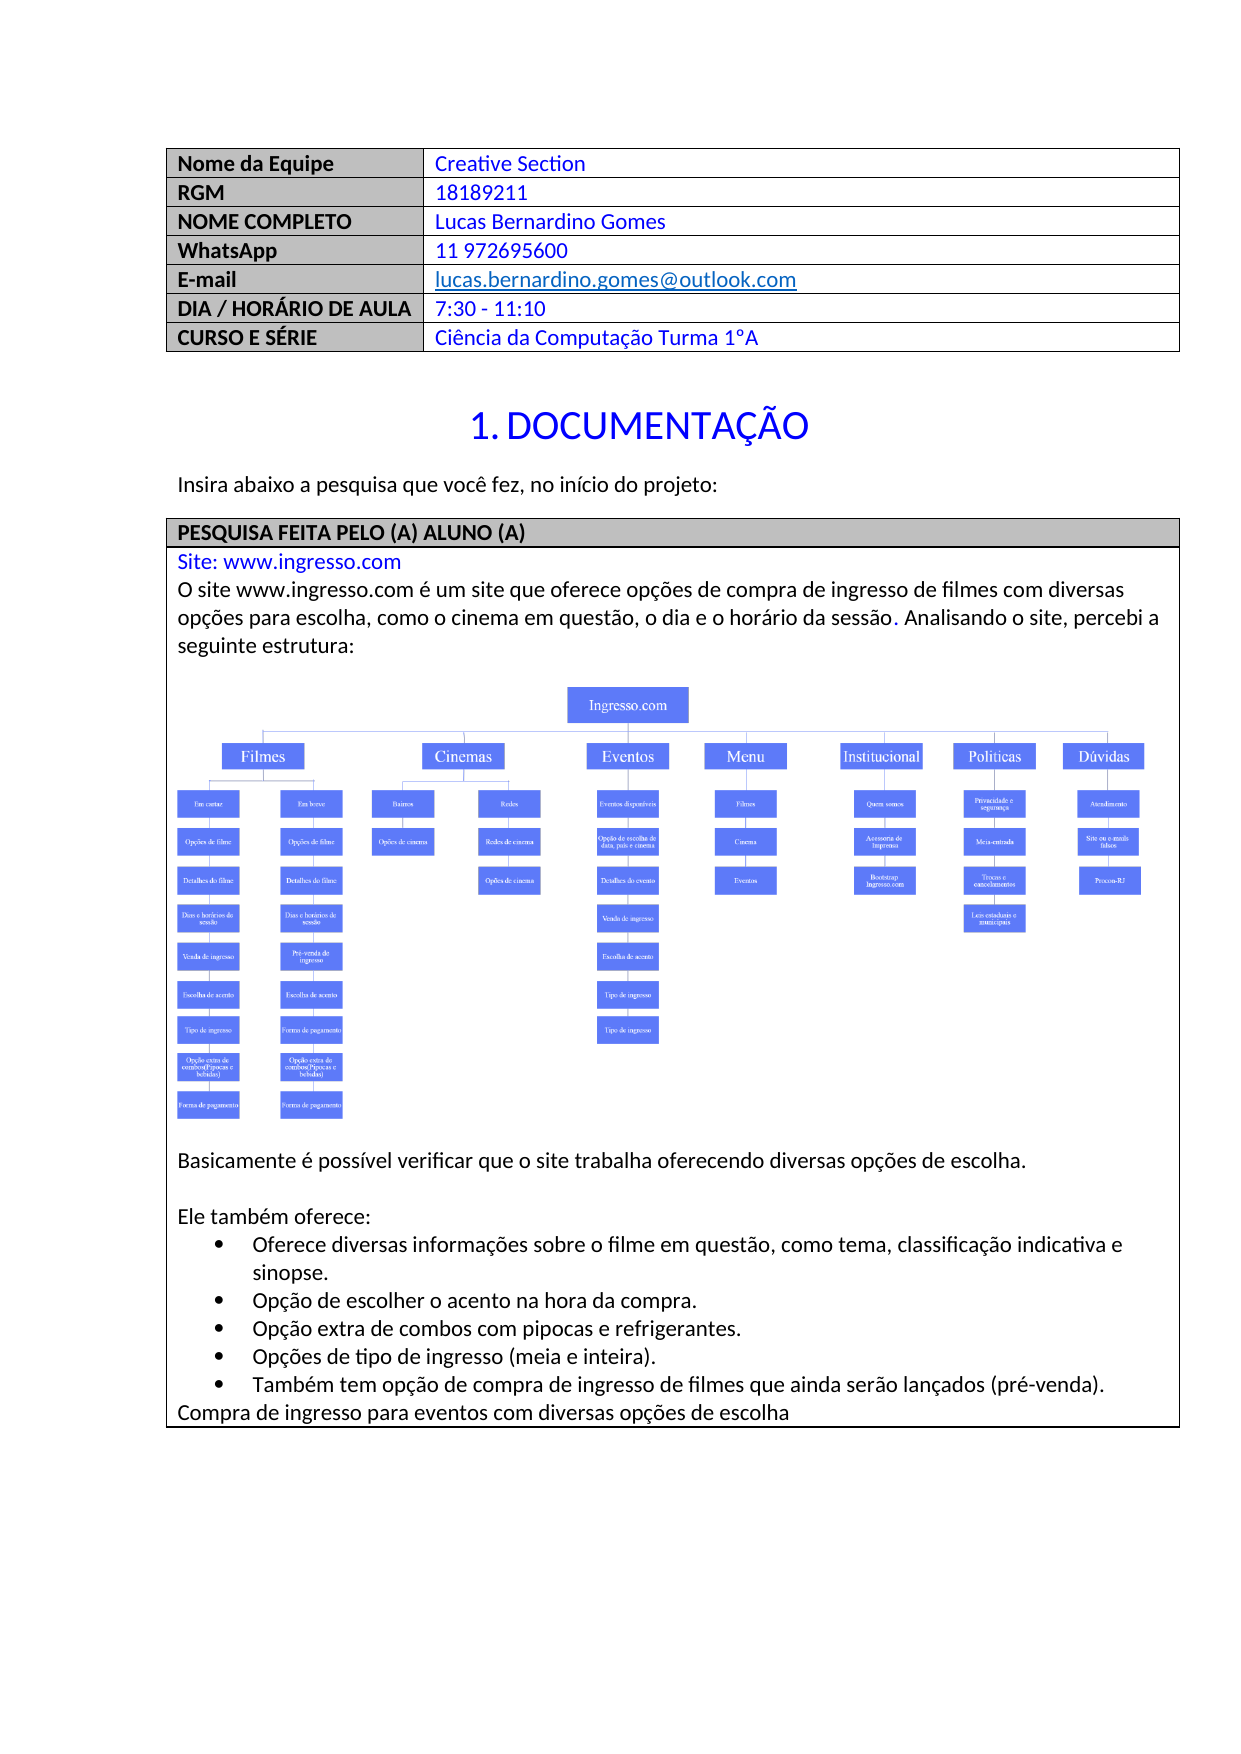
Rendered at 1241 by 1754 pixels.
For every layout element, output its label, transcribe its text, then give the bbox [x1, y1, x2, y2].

table_header PESQUISA FEITA PELO (A) ALUNO (A) [167, 519, 1179, 546]
table_cell 7:30 - 11:10 [424, 294, 1179, 322]
table_cell Site: www.ingresso.com O site www.ingresso.com é um site que oferece opções de compra de ingresso de filmes com diversas opções para escolha, como o cinema em questão, o dia e o horário da sessão. Analisando o site, percebi a seguinte estrutura: Basicamente é possível verificar que o site trabalha oferecendo diversas opções de escolha. Ele também oferece: Oferece diversas informações sobre o filme em questão, como tema, classificação indicativa e sinopse. Opção de escolher o acento na hora da compra. Opção extra de combos com pipocas e refrigerantes. Opções de tipo de ingresso (meia e inteira). Também tem opção de compra de ingresso de filmes que ainda serão lançados (pré-venda). Compra de ingresso para eventos com diversas opções de escolha [167, 548, 1179, 1426]
table_cell NOME COMPLETO [167, 207, 423, 235]
list DOCUMENTAÇÃO [215, 399, 1063, 450]
table_cell DIA / HORÁRIO DE AULA [167, 294, 423, 322]
table_header Nome da Equipe [167, 149, 423, 177]
table_header Creative Section [424, 149, 1179, 177]
table_cell WhatsApp [167, 236, 423, 264]
table_cell lucas.bernardino.gomes@outlook.com [424, 265, 1179, 293]
table_cell Lucas Bernardino Gomes [424, 207, 1179, 235]
text Insira abaixo a pesquisa que você fez, no início do projeto: [177, 471, 1063, 498]
table_cell RGM [167, 178, 423, 206]
picture [177, 687, 1145, 1119]
table_cell E-mail [167, 265, 423, 293]
table_cell CURSO E SÉRIE [167, 323, 423, 351]
table_cell Ciência da Computação Turma 1ºA [424, 323, 1179, 351]
table_cell 18189211 [424, 178, 1179, 206]
table_cell 11 972695600 [424, 236, 1179, 264]
